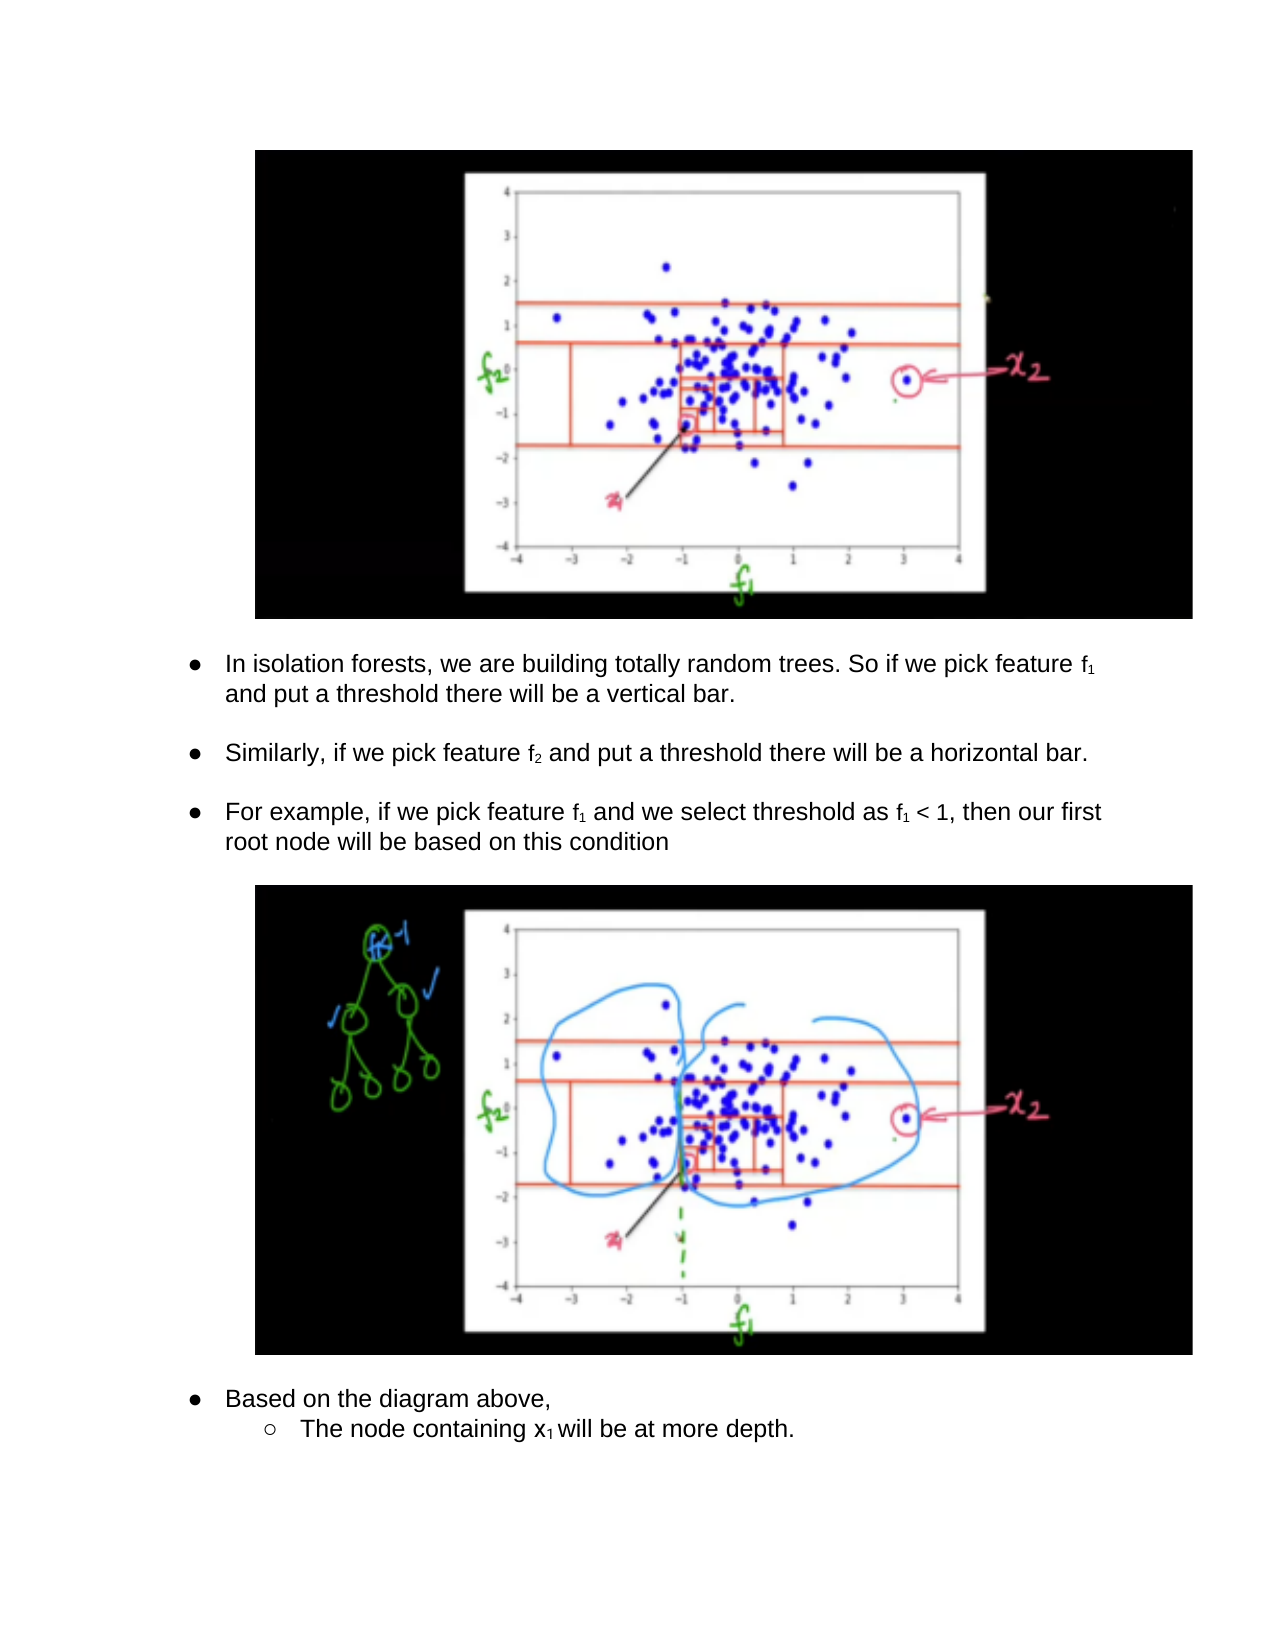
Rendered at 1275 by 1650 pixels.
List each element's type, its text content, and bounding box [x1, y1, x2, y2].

list In isolation forests, we are building totally random trees. So if we pick feature f1 and put a threshold there will be a vertical bar. [187, 649, 1125, 707]
list The node containing x1 will be at more depth. [262, 1413, 1125, 1443]
list Based on the diagram above, [187, 1384, 1125, 1413]
picture [255, 885, 1193, 1355]
picture [255, 150, 1193, 619]
list Similarly, if we pick feature f2 and put a threshold there will be a horizontal bar. [187, 738, 1125, 766]
list For example, if we pick feature f1 and we select threshold as f1 < 1, then our first root node will be based on this condition [187, 797, 1125, 855]
